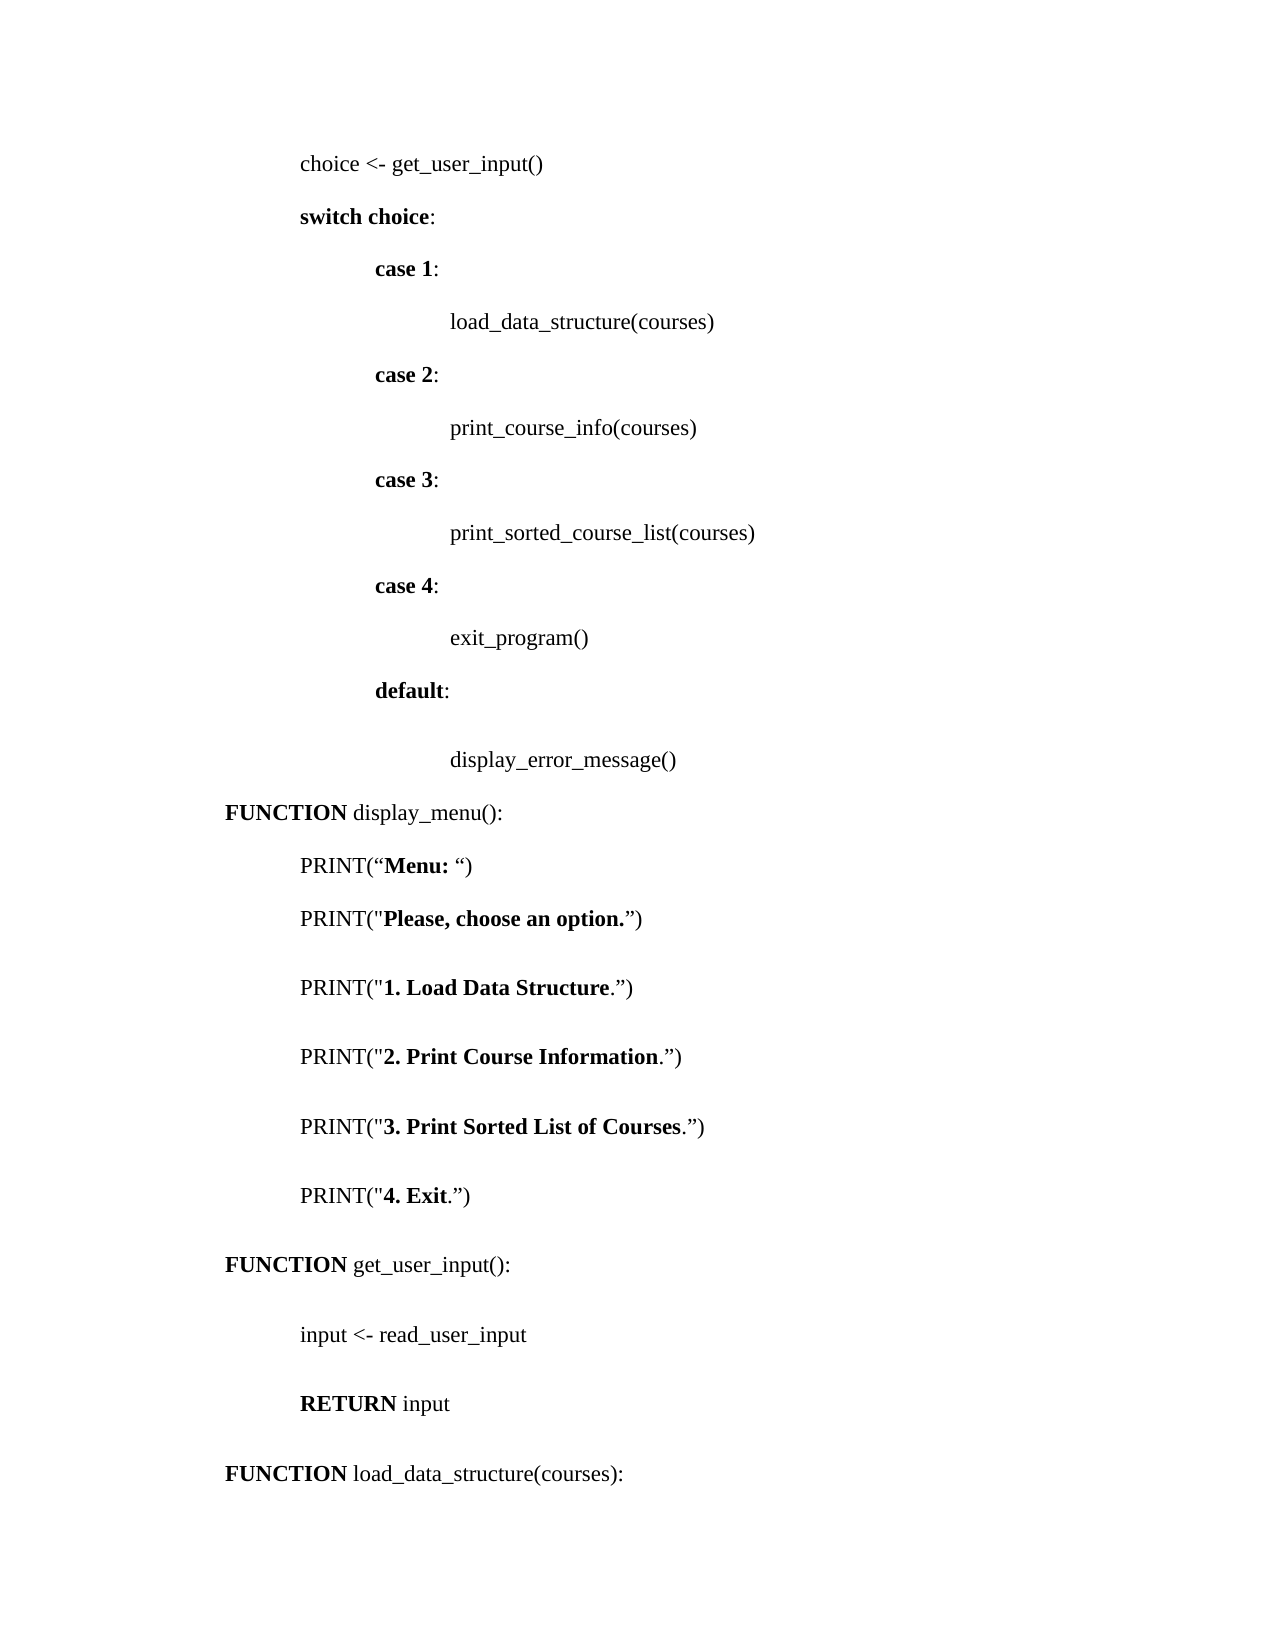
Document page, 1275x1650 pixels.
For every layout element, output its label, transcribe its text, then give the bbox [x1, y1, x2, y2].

text choice <- get_user_input() switch choice: case 1: load_data_structure(courses) case 2: print_course_info(courses) case 3: print_sorted_course_list(courses) case 4: exit_program() default: [225, 150, 1125, 703]
text FUNCTION get_user_input(): [225, 1251, 1125, 1278]
text FUNCTION load_data_structure(courses): [225, 1459, 1125, 1486]
text PRINT("1. Load Data Structure.”) [225, 974, 1125, 1000]
text RETURN input [225, 1390, 1125, 1417]
text display_error_message() FUNCTION display_menu(): PRINT(“Menu: “) PRINT("Please, choose an option.”) [225, 746, 1125, 931]
text PRINT("2. Print Course Information.”) [225, 1043, 1125, 1070]
text PRINT("3. Print Sorted List of Courses.”) [225, 1113, 1125, 1139]
text PRINT("4. Exit.”) [225, 1182, 1125, 1208]
text input <- read_user_input [225, 1321, 1125, 1347]
